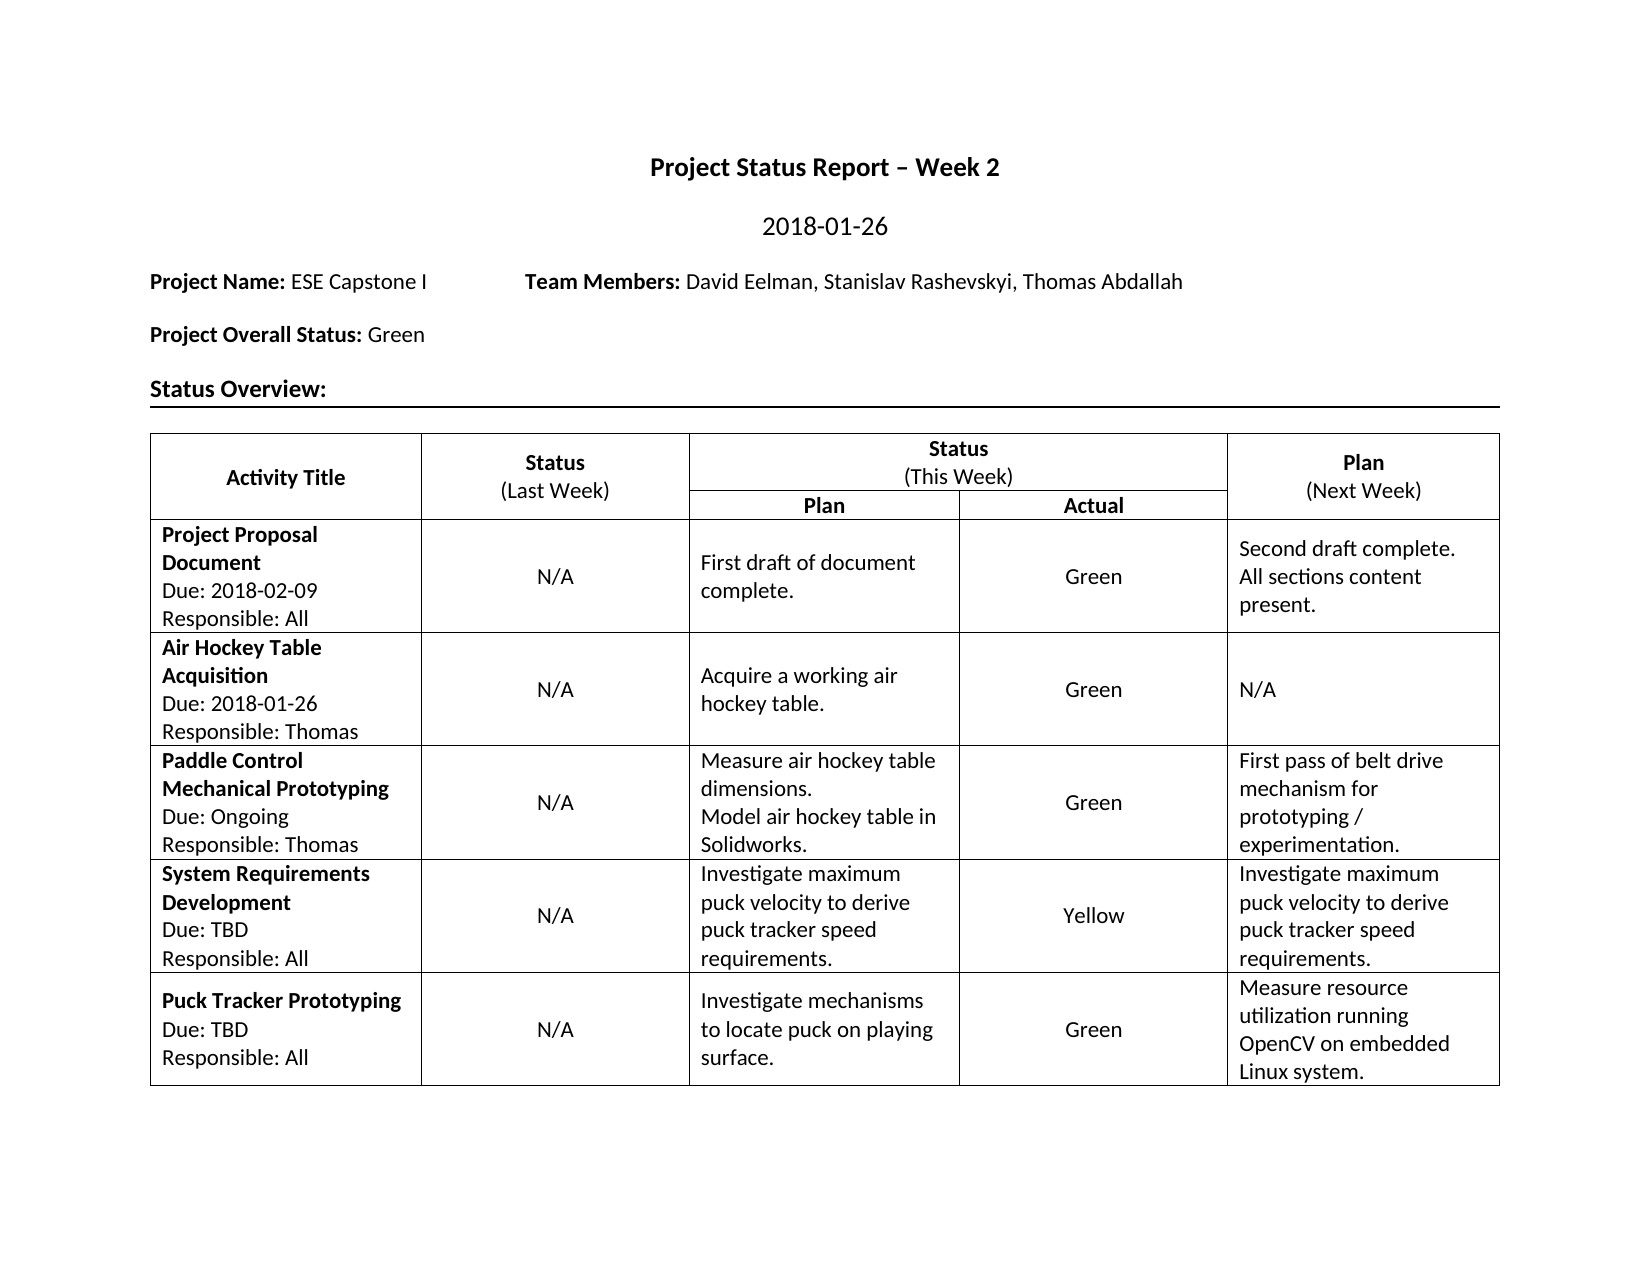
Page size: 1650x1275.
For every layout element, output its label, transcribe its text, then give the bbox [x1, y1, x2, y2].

text Project Status Report – Week 2 [150, 150, 1500, 183]
table_cell Investigate mechanisms to locate puck on playing surface. [690, 973, 959, 1085]
table_cell Paddle Control Mechanical Prototyping Due: Ongoing Responsible: Thomas [151, 746, 421, 858]
table_cell Green [960, 633, 1227, 745]
table_header Status (This Week) [690, 434, 1227, 490]
table_cell Air Hockey Table Acquisition Due: 2018-01-26 Responsible: Thomas [151, 633, 421, 745]
table_cell Actual [960, 491, 1227, 519]
table_header Activity Title [151, 434, 421, 519]
table_cell N/A [422, 746, 689, 858]
table_cell Plan [690, 491, 959, 519]
table_cell Green [960, 973, 1227, 1085]
table_cell Investigate maximum puck velocity to derive puck tracker speed requirements. [690, 860, 959, 972]
table_cell Green [960, 746, 1227, 858]
table_cell Measure resource utilization running OpenCV on embedded Linux system. [1228, 973, 1499, 1085]
table_cell System Requirements Development Due: TBD Responsible: All [151, 860, 421, 972]
table_cell N/A [422, 520, 689, 632]
table_header Plan (Next Week) [1228, 434, 1499, 519]
table_cell N/A [422, 633, 689, 745]
table_cell Second draft complete. All sections content present. [1228, 520, 1499, 632]
table_cell N/A [1228, 633, 1499, 745]
table_cell First draft of document complete. [690, 520, 959, 632]
table_cell N/A [422, 860, 689, 972]
table_cell N/A [422, 973, 689, 1085]
text Status Overview: [150, 373, 1500, 406]
table_cell Measure air hockey table dimensions. Model air hockey table in Solidworks. [690, 746, 959, 858]
table_cell First pass of belt drive mechanism for prototyping / experimentation. [1228, 746, 1499, 858]
table_cell Puck Tracker Prototyping Due: TBD Responsible: All [151, 973, 421, 1085]
table_cell Project Proposal Document Due: 2018-02-09 Responsible: All [151, 520, 421, 632]
table_cell Acquire a working air hockey table. [690, 633, 959, 745]
table_cell Yellow [960, 860, 1227, 972]
text Project Overall Status: Green [150, 321, 1500, 348]
table_cell Green [960, 520, 1227, 632]
table_header Status (Last Week) [422, 434, 689, 519]
table_cell Investigate maximum puck velocity to derive puck tracker speed requirements. [1228, 860, 1499, 972]
text 2018-01-26 [150, 209, 1500, 242]
text Project Name: ESE Capstone I Team Members: David Eelman, Stanislav Rashevskyi, Thomas Abdallah [150, 267, 1500, 296]
